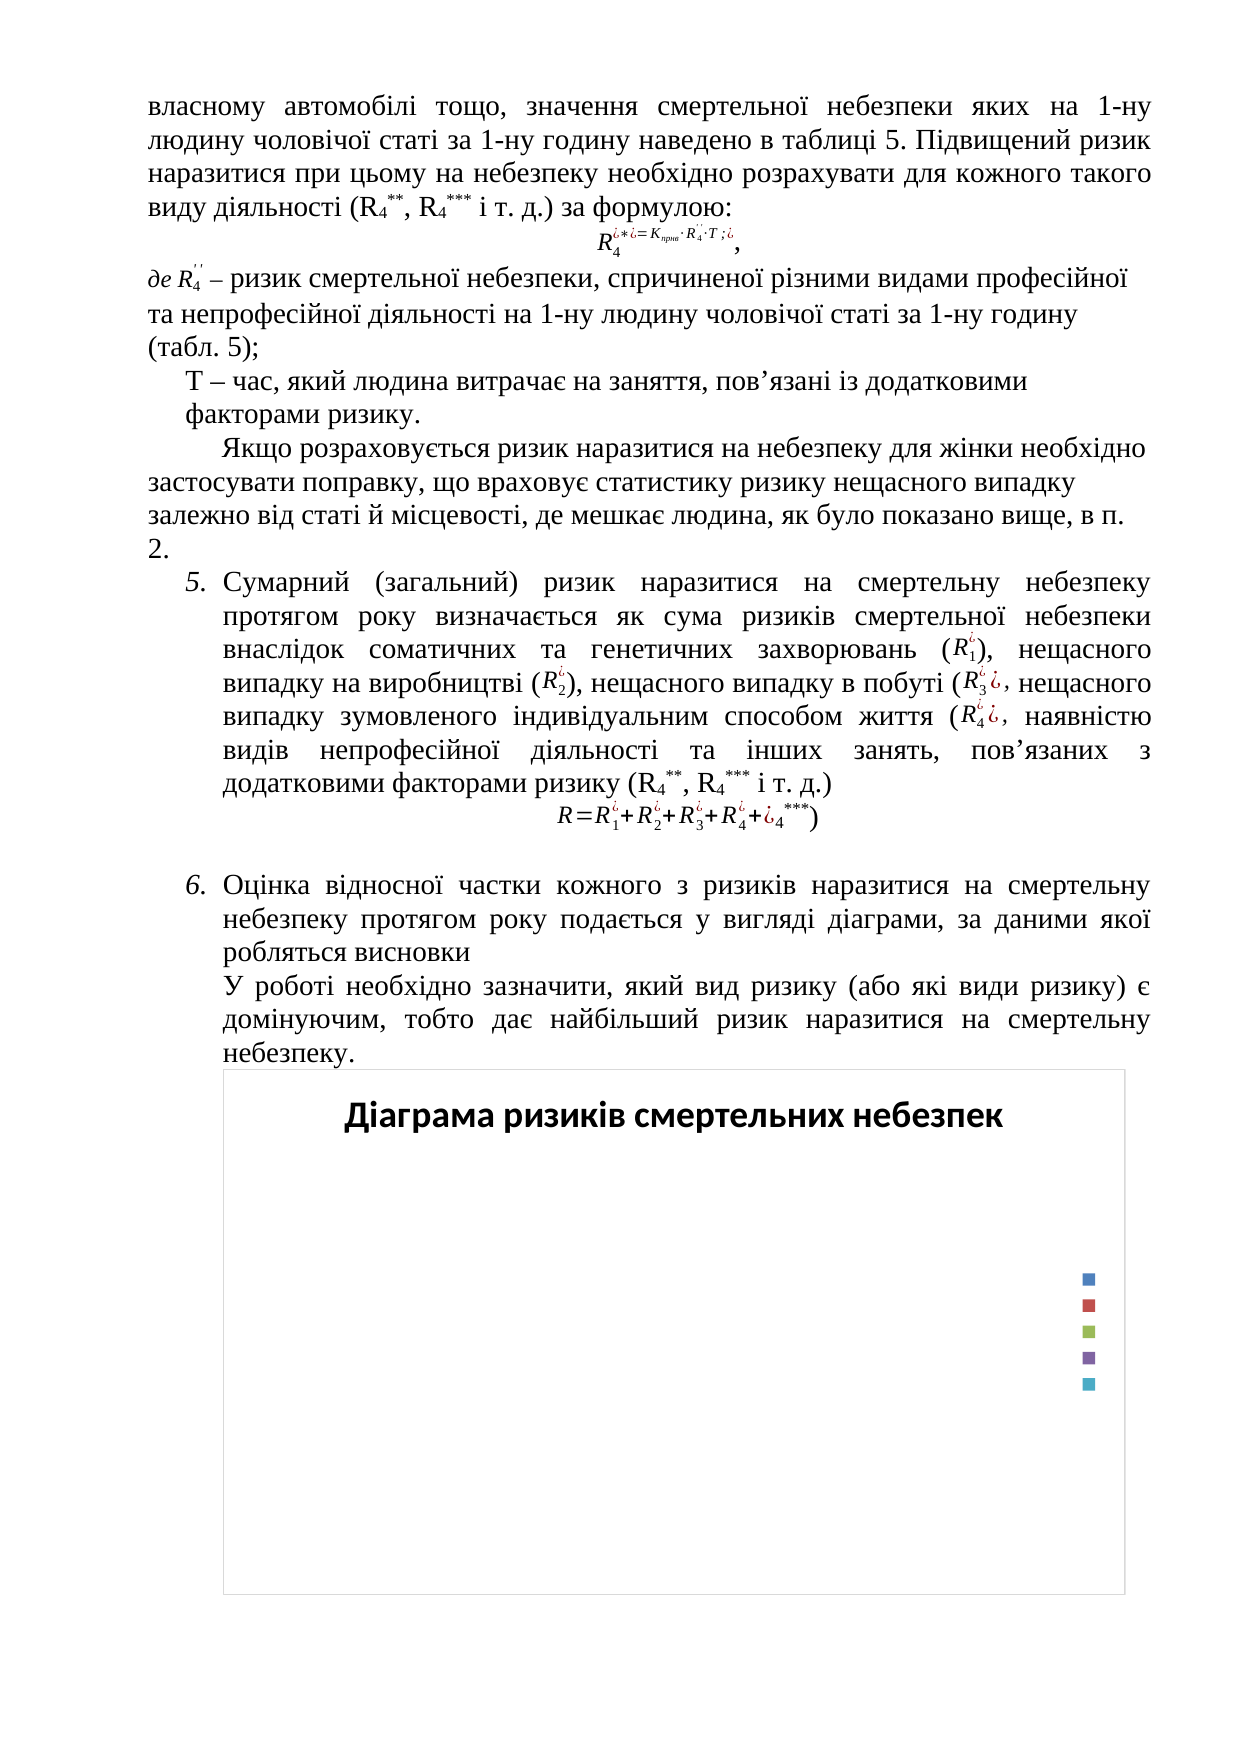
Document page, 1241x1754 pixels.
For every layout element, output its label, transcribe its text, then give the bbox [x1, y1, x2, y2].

list Оцінка відносної частки кожного з ризиків наразитися на смертельну небезпеку протягом року подається у вигляді діаграми, за даними якої робляться висновки [185, 867, 1152, 968]
list Сумарний (загальний) ризик наразитися на смертельну небезпеку протягом року визначається як сума ризиків смертельної небезпеки внаслідок соматичних та генетичних захворювань (), нещасного випадку на виробництві (), нещасного випадку в побуті ( нещасного випадку зумовленого індивідуальним способом життя ( наявністю видів непрофесійної діяльності та інших занять, пов’язаних з додатковими факторами ризику (R4**, R4*** і т. д.) [185, 564, 1152, 799]
list 4***) [223, 799, 1152, 834]
list У роботі необхідно зазначити, який вид ризику (або які види ризику) є домінуючим, тобто дає найбільший ризик наразитися на смертельну небезпеку. [223, 968, 1152, 1068]
text – ризик смертельної небезпеки, спричиненої різними видами професійної та непрофесійної діяльності на 1-ну людину чоловічої статі за 1-ну годину (табл. 5); [148, 260, 1152, 363]
text Т – час, який людина витрачає на заняття, пов’язані із додатковими факторами ризику. [185, 363, 1152, 430]
text , [185, 223, 1152, 260]
text Якщо розраховується ризик наразитися на небезпеку для жінки необхідно застосувати поправку, що враховує статистику ризику нещасного випадку залежно від статі й місцевості, де мешкає людина, як було показано вище, в п. 2. [148, 430, 1152, 564]
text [148, 88, 1152, 223]
